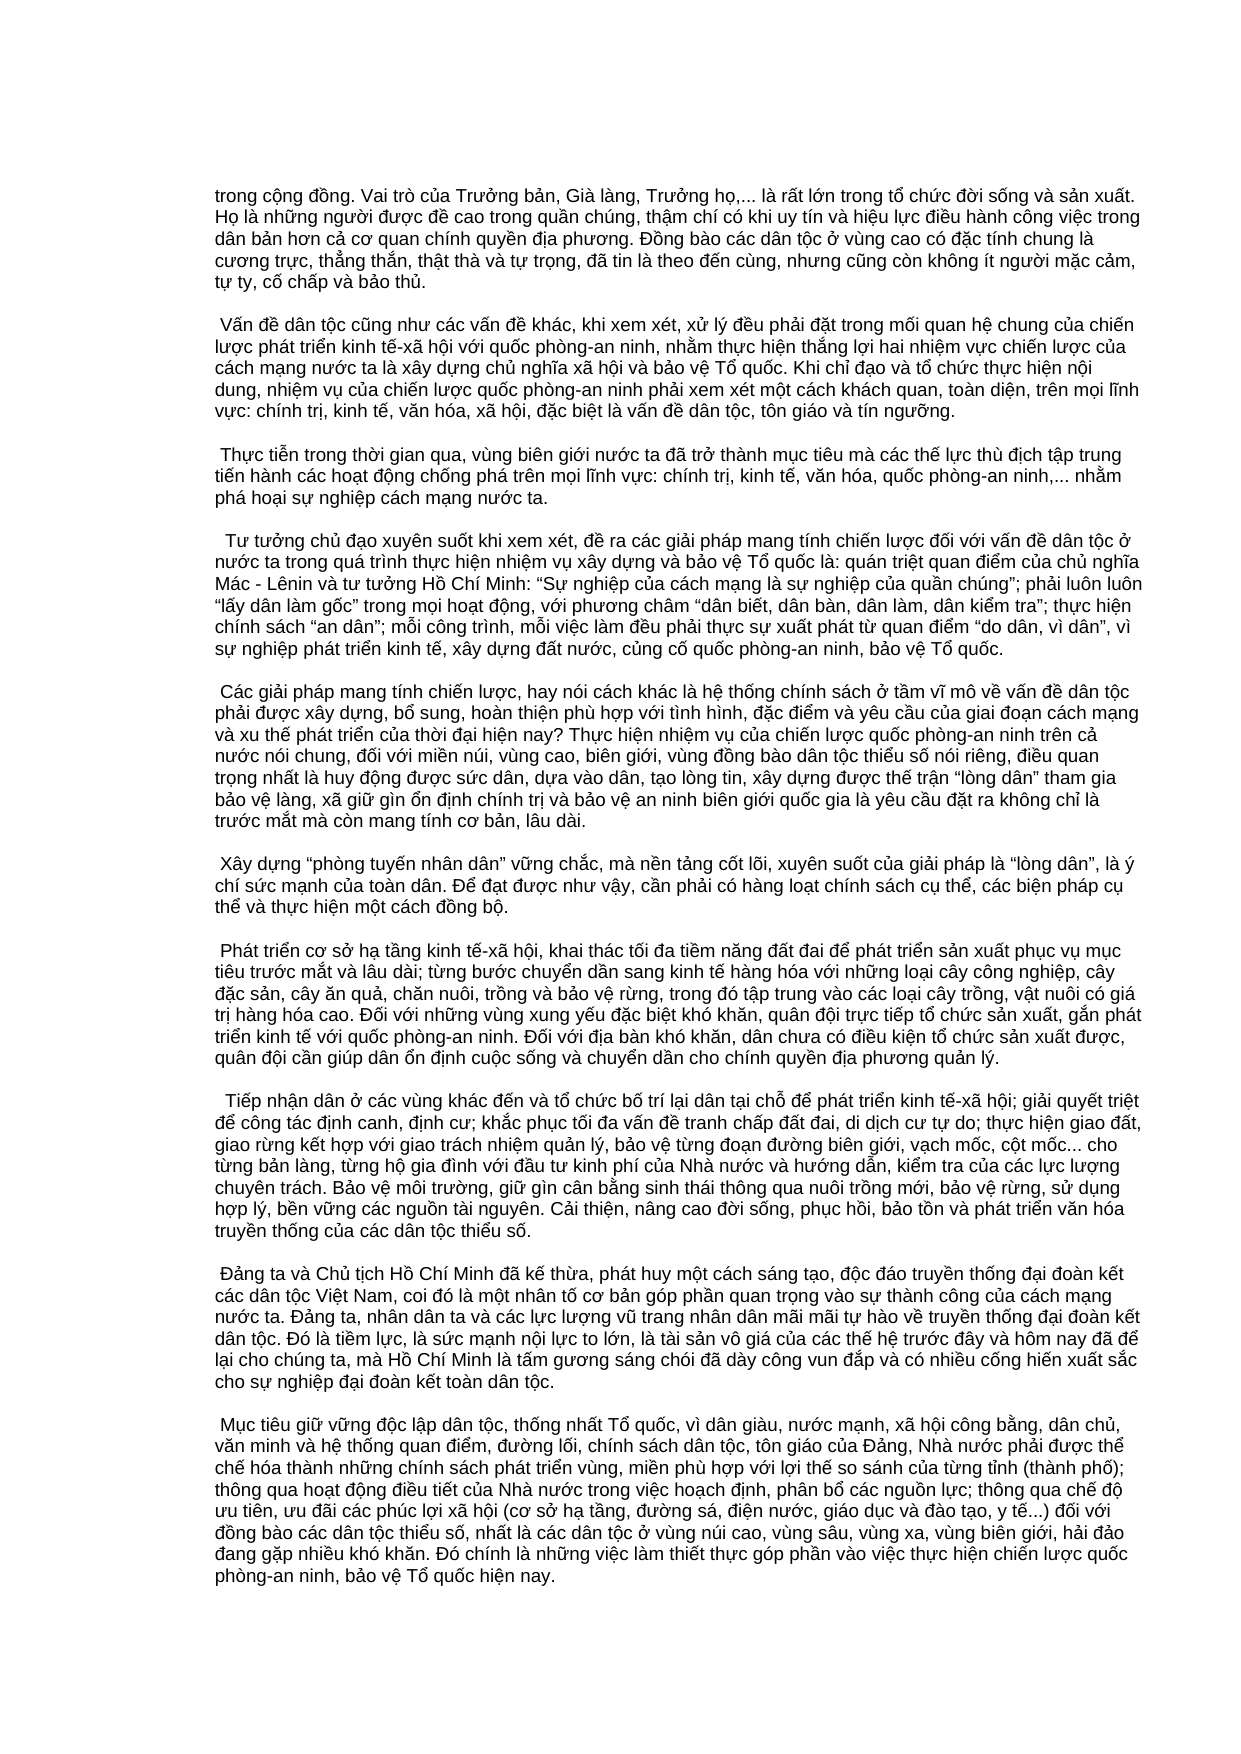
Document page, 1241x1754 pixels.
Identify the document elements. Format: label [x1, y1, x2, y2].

table_cell [207, 148, 1152, 1623]
